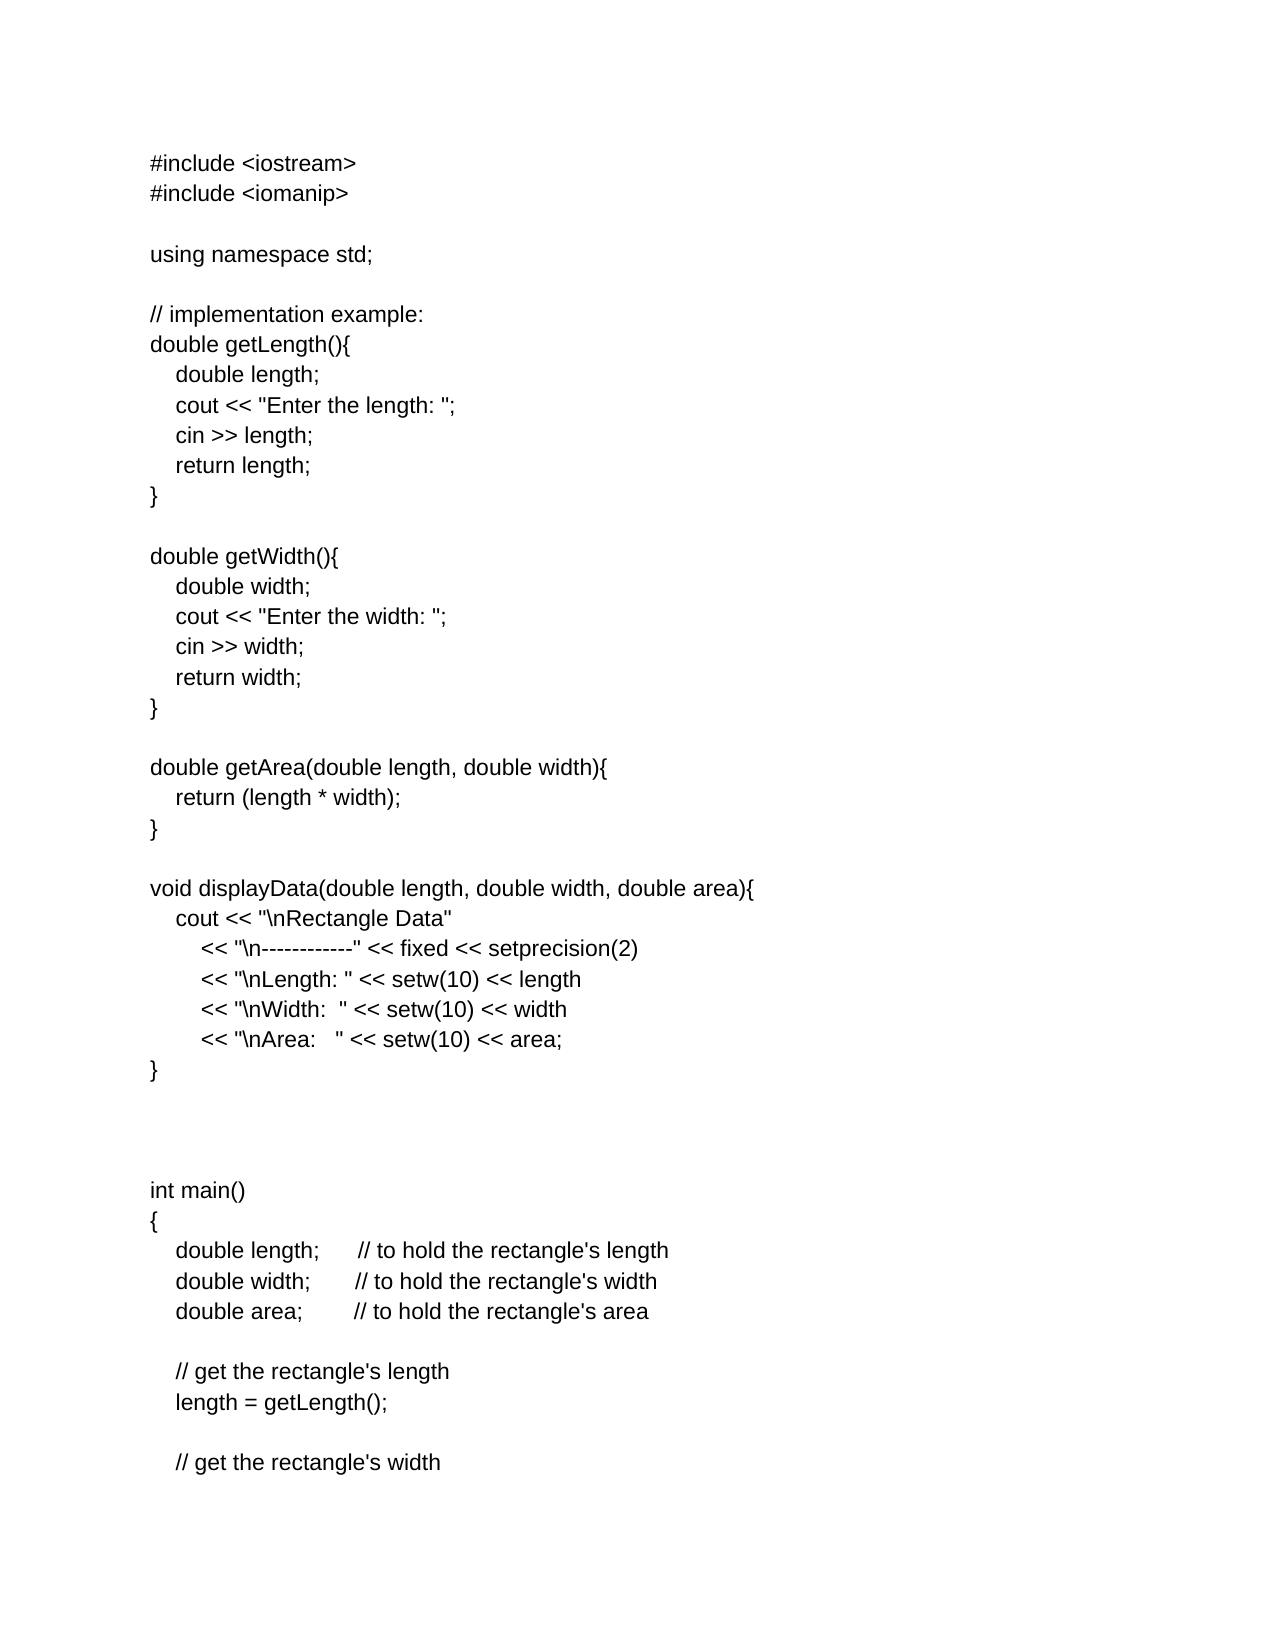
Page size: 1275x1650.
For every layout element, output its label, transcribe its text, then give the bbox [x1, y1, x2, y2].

text { [150, 1207, 1125, 1234]
text #include <iomanip> [150, 180, 1125, 207]
text << "\n------------" << fixed << setprecision(2) [150, 935, 1125, 962]
text return width; [150, 663, 1125, 690]
text } [150, 694, 1125, 720]
text cout << "\nRectangle Data" [150, 905, 1125, 932]
text double getWidth(){ [150, 543, 1125, 569]
text return length; [150, 452, 1125, 478]
text cin >> width; [150, 633, 1125, 660]
text // get the rectangle's length [150, 1358, 1125, 1385]
text void displayData(double length, double width, double area){ [150, 875, 1125, 901]
text double length; // to hold the rectangle's length [150, 1237, 1125, 1264]
text double getLength(){ [150, 331, 1125, 358]
text // get the rectangle's width [150, 1449, 1125, 1475]
text length = getLength(); [150, 1388, 1125, 1415]
text int main() [150, 1177, 1125, 1203]
text } [150, 482, 1125, 509]
text double length; [150, 361, 1125, 388]
text double width; // to hold the rectangle's width [150, 1268, 1125, 1294]
text #include <iostream> [150, 150, 1125, 176]
text } [150, 814, 1125, 841]
text cout << "Enter the width: "; [150, 603, 1125, 629]
text << "\nLength: " << setw(10) << length [150, 966, 1125, 992]
text } [150, 1056, 1125, 1083]
text double getArea(double length, double width){ [150, 754, 1125, 781]
text double width; [150, 573, 1125, 599]
text double area; // to hold the rectangle's area [150, 1298, 1125, 1324]
text << "\nWidth: " << setw(10) << width [150, 996, 1125, 1022]
text << "\nArea: " << setw(10) << area; [150, 1026, 1125, 1052]
text // implementation example: [150, 301, 1125, 327]
text cin >> length; [150, 422, 1125, 448]
text using namespace std; [150, 241, 1125, 267]
text return (length * width); [150, 784, 1125, 811]
text cout << "Enter the length: "; [150, 392, 1125, 418]
